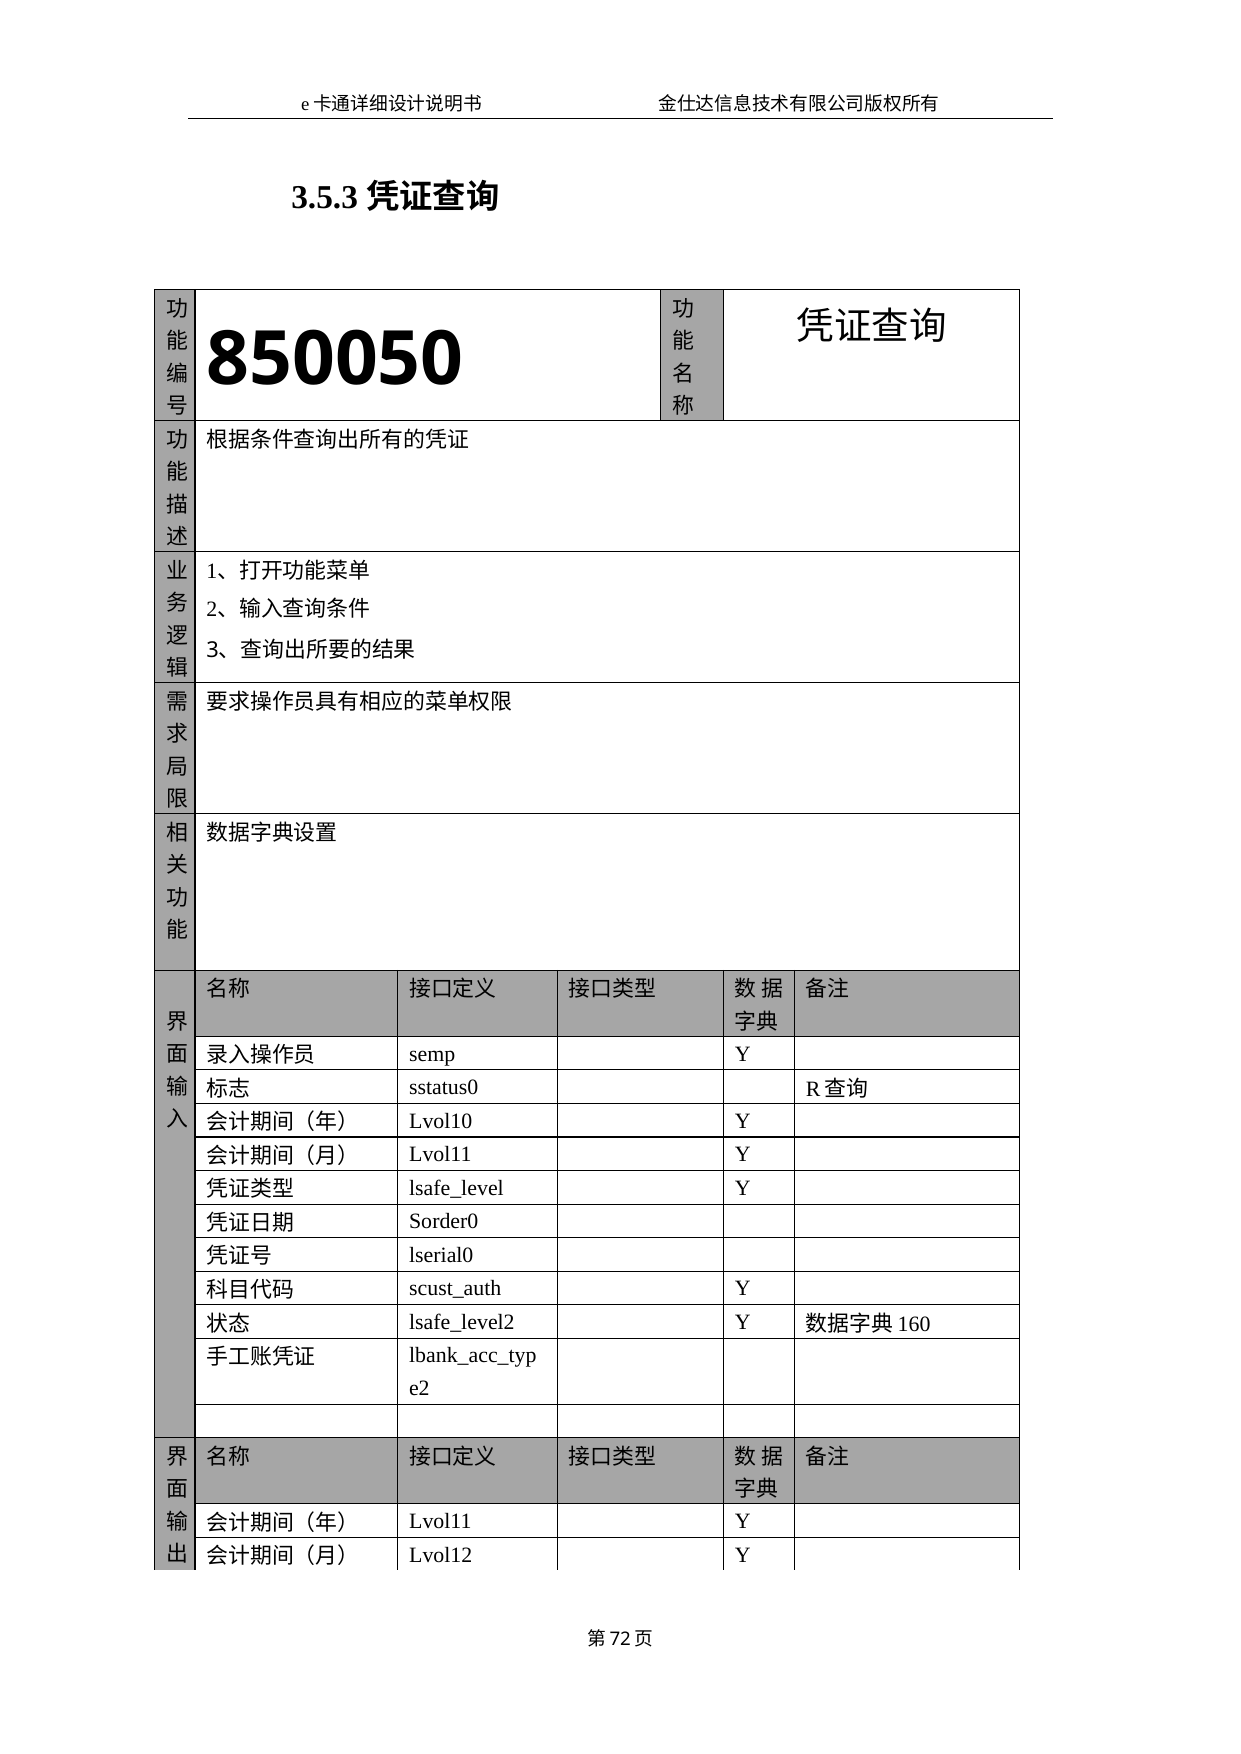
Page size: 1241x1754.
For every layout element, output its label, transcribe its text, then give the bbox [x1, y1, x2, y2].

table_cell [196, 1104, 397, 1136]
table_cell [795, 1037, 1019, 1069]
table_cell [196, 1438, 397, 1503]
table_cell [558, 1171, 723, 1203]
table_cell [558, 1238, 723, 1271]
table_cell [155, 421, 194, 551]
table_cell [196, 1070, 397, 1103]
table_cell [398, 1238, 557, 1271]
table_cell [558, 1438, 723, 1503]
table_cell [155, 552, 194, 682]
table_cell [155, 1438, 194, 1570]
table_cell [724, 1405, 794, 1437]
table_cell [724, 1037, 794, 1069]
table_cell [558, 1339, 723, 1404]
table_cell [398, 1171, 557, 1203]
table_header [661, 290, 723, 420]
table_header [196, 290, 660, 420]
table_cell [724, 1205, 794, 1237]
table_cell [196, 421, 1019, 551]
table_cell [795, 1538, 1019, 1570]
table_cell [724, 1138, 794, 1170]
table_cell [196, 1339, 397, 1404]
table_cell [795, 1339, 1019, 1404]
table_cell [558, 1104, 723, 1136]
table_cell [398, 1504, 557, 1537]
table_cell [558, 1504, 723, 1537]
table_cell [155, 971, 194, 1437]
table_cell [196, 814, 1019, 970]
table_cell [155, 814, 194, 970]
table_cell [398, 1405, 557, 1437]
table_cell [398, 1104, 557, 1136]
subtitle 凭证查询 [282, 162, 1053, 227]
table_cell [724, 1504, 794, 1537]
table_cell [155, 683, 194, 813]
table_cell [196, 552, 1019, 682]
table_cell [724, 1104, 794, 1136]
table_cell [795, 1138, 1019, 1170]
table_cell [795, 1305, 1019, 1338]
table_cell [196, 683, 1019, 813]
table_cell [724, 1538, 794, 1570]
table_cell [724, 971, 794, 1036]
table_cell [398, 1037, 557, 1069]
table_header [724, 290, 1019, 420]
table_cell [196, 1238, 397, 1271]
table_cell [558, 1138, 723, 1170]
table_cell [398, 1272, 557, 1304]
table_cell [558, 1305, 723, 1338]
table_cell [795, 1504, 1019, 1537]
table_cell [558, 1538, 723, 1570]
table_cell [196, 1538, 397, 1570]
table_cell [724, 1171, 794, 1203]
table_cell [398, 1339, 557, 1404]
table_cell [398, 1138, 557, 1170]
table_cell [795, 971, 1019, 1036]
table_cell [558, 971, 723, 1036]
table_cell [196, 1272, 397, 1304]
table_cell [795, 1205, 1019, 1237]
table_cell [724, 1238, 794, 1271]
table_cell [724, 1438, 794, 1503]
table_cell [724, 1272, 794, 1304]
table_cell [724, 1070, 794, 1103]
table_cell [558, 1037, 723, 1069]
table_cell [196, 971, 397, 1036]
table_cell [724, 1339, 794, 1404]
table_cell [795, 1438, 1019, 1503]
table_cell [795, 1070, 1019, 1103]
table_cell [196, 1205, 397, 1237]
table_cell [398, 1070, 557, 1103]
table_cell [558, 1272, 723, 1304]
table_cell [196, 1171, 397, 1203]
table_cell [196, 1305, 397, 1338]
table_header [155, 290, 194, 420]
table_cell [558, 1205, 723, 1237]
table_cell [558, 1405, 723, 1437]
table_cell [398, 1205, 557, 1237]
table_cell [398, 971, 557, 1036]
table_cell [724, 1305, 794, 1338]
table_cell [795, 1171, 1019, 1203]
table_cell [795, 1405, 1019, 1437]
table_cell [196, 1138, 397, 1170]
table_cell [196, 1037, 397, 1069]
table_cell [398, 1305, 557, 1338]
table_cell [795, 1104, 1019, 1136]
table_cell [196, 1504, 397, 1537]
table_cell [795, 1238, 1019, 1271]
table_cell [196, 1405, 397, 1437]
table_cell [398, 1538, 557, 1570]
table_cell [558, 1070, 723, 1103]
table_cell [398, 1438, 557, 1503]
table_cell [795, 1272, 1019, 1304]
